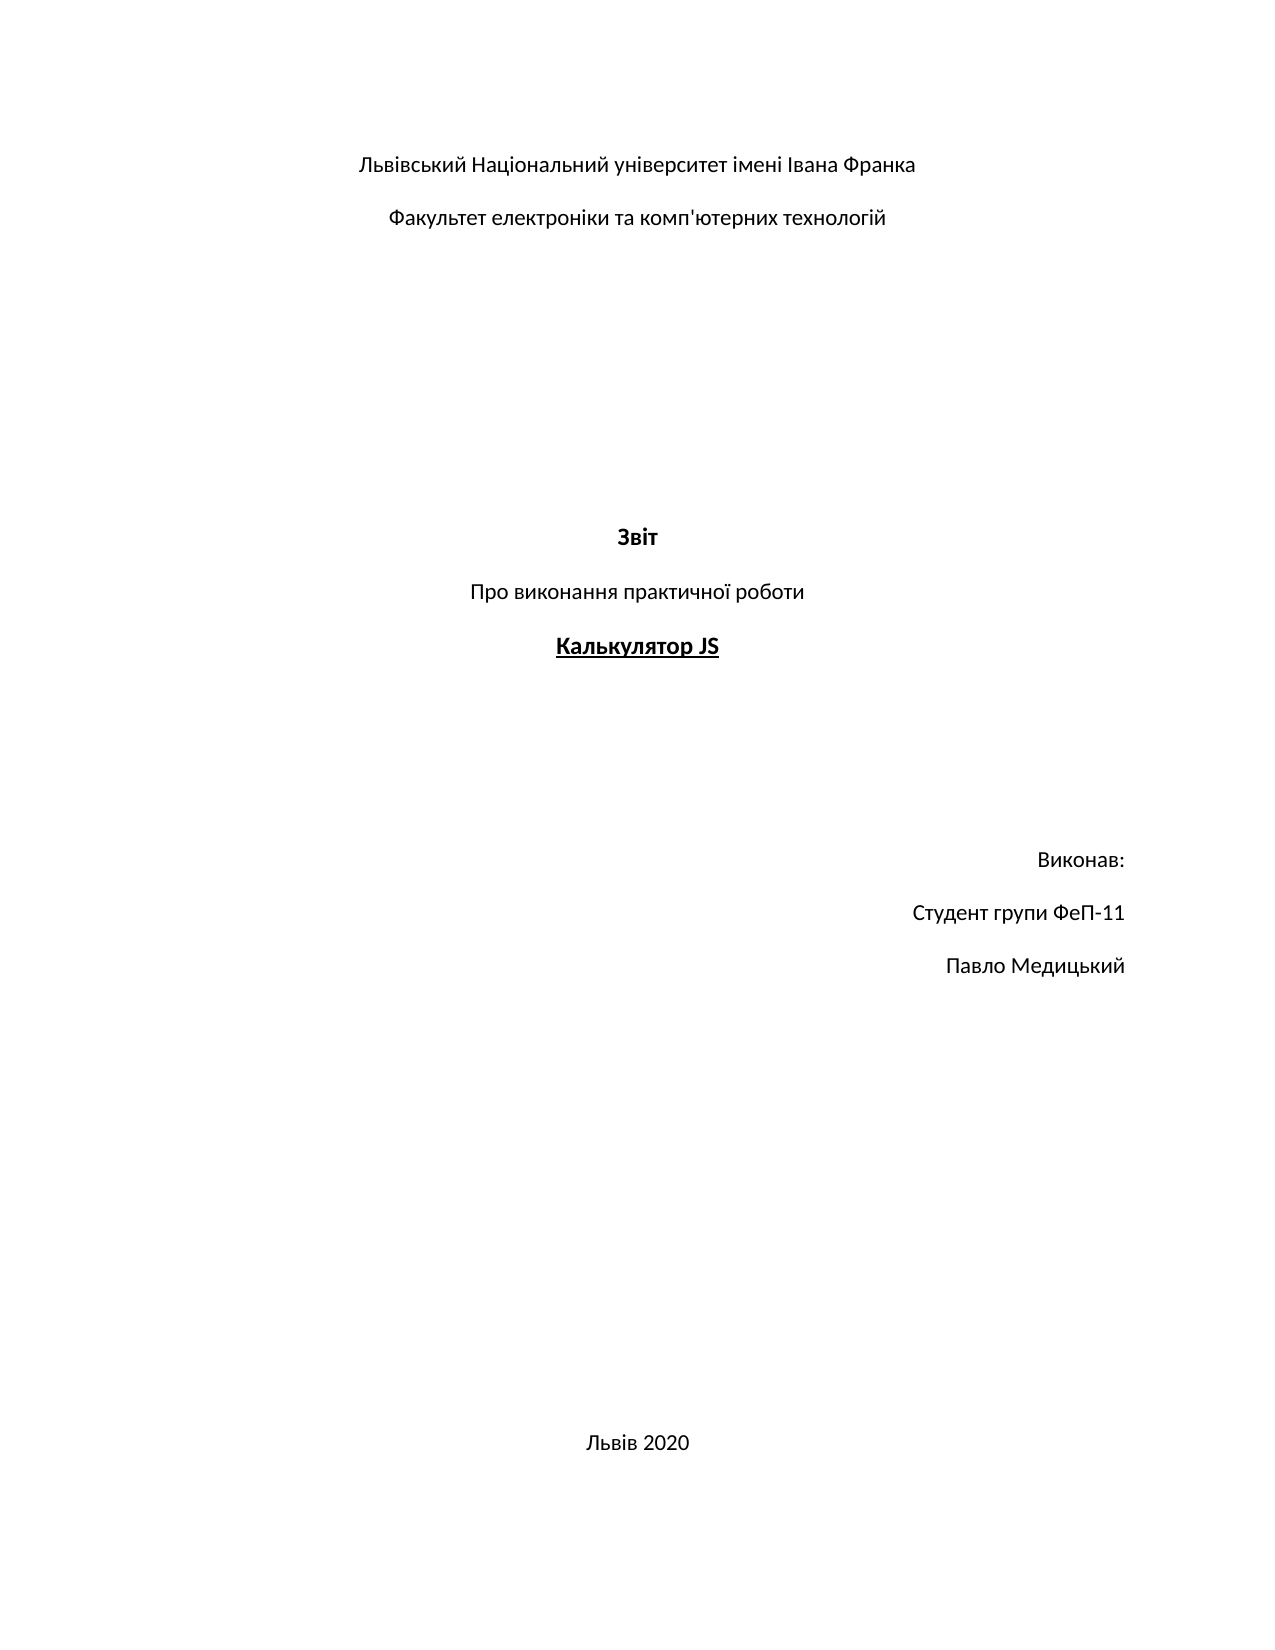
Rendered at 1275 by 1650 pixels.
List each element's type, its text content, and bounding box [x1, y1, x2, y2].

text Студент групи ФеП-11 [150, 898, 1125, 926]
text Про виконання практичної роботи [150, 577, 1125, 605]
text Звіт [150, 521, 1125, 552]
text Павло Медицький [150, 951, 1125, 979]
text Калькулятор JS [150, 630, 1125, 661]
text Факультет електроніки та комп'ютерних технологій [150, 203, 1125, 231]
text Львівський Національний університет імені Івана Франка [150, 150, 1125, 178]
text Виконав: [150, 845, 1125, 873]
text Львів 2020 [150, 1428, 1125, 1456]
